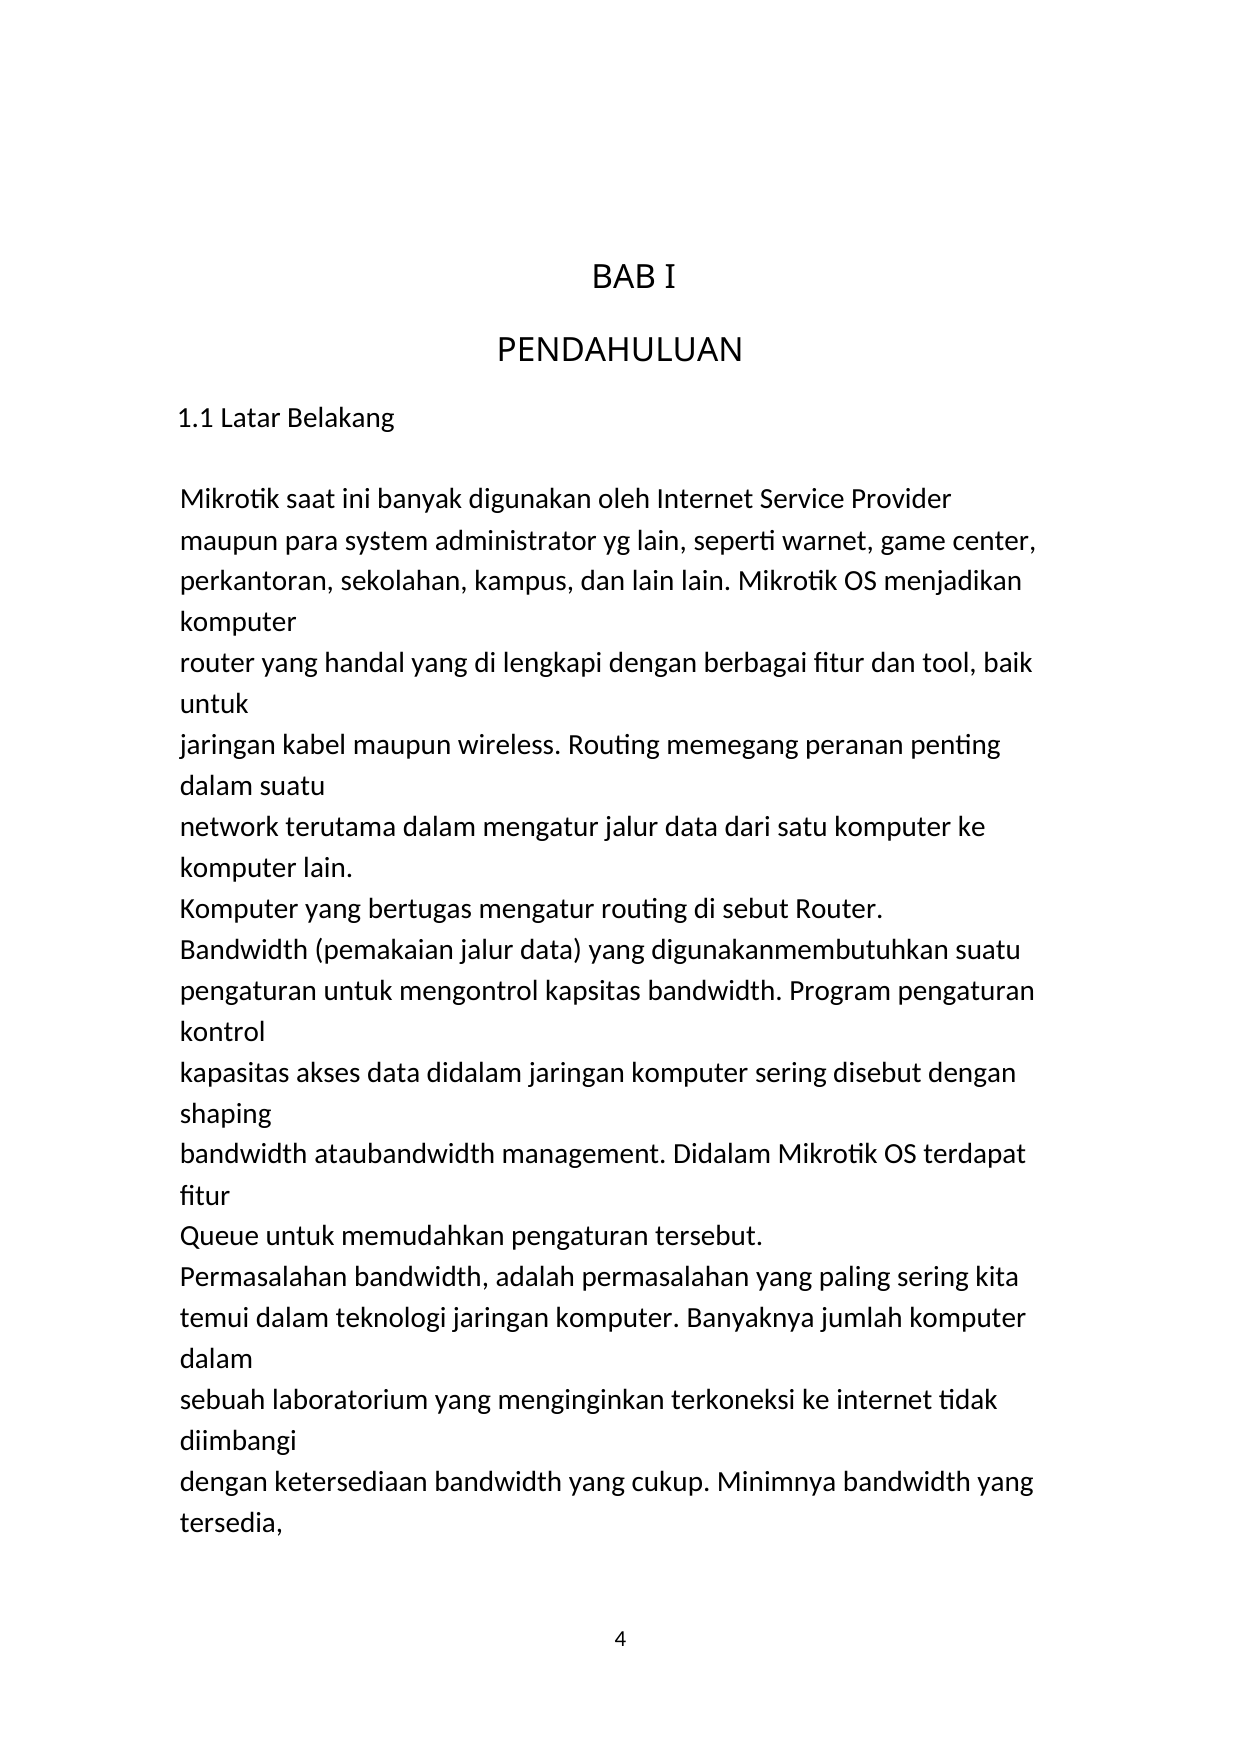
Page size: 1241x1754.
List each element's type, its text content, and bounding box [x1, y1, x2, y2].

list bandwidth ataubandwidth management. Didalam Mikrotik OS terdapat fitur [179, 1136, 1066, 1212]
list kapasitas akses data didalam jaringan komputer sering disebut dengan shaping [179, 1054, 1090, 1130]
list temui dalam teknologi jaringan komputer. Banyaknya jumlah komputer dalam [179, 1299, 1090, 1376]
list Bandwidth (pemakaian jalur data) yang digunakanmembutuhkan suatu [179, 931, 1090, 967]
list maupun para system administrator yg lain, seperti warnet, game center, [179, 522, 1066, 557]
list sebuah laboratorium yang menginginkan terkoneksi ke internet tidak diimbangi [179, 1381, 1090, 1458]
list pengaturan untuk mengontrol kapsitas bandwidth. Program pengaturan kontrol [179, 972, 1090, 1048]
list router yang handal yang di lengkapi dengan berbagai fitur dan tool, baik untuk [179, 644, 1090, 721]
text BAB I [150, 253, 1090, 298]
list Permasalahan bandwidth, adalah permasalahan yang paling sering kita [179, 1258, 1090, 1294]
list Mikrotik saat ini banyak digunakan oleh Internet Service Provider [179, 481, 1090, 516]
list Komputer yang bertugas mengatur routing di sebut Router. [179, 890, 1090, 926]
text PENDAHULUAN [150, 326, 1090, 371]
list jaringan kabel maupun wireless. Routing memegang peranan penting dalam suatu [179, 726, 1066, 803]
list Queue untuk memudahkan pengaturan tersebut. [179, 1217, 1090, 1253]
list perkantoran, sekolahan, kampus, dan lain lain. Mikrotik OS menjadikan komputer [179, 562, 1090, 639]
list dengan ketersediaan bandwidth yang cukup. Minimnya bandwidth yang tersedia, [179, 1463, 1090, 1540]
list Latar Belakang [177, 399, 1090, 434]
list network terutama dalam mengatur jalur data dari satu komputer ke komputer lain. [179, 808, 1090, 885]
